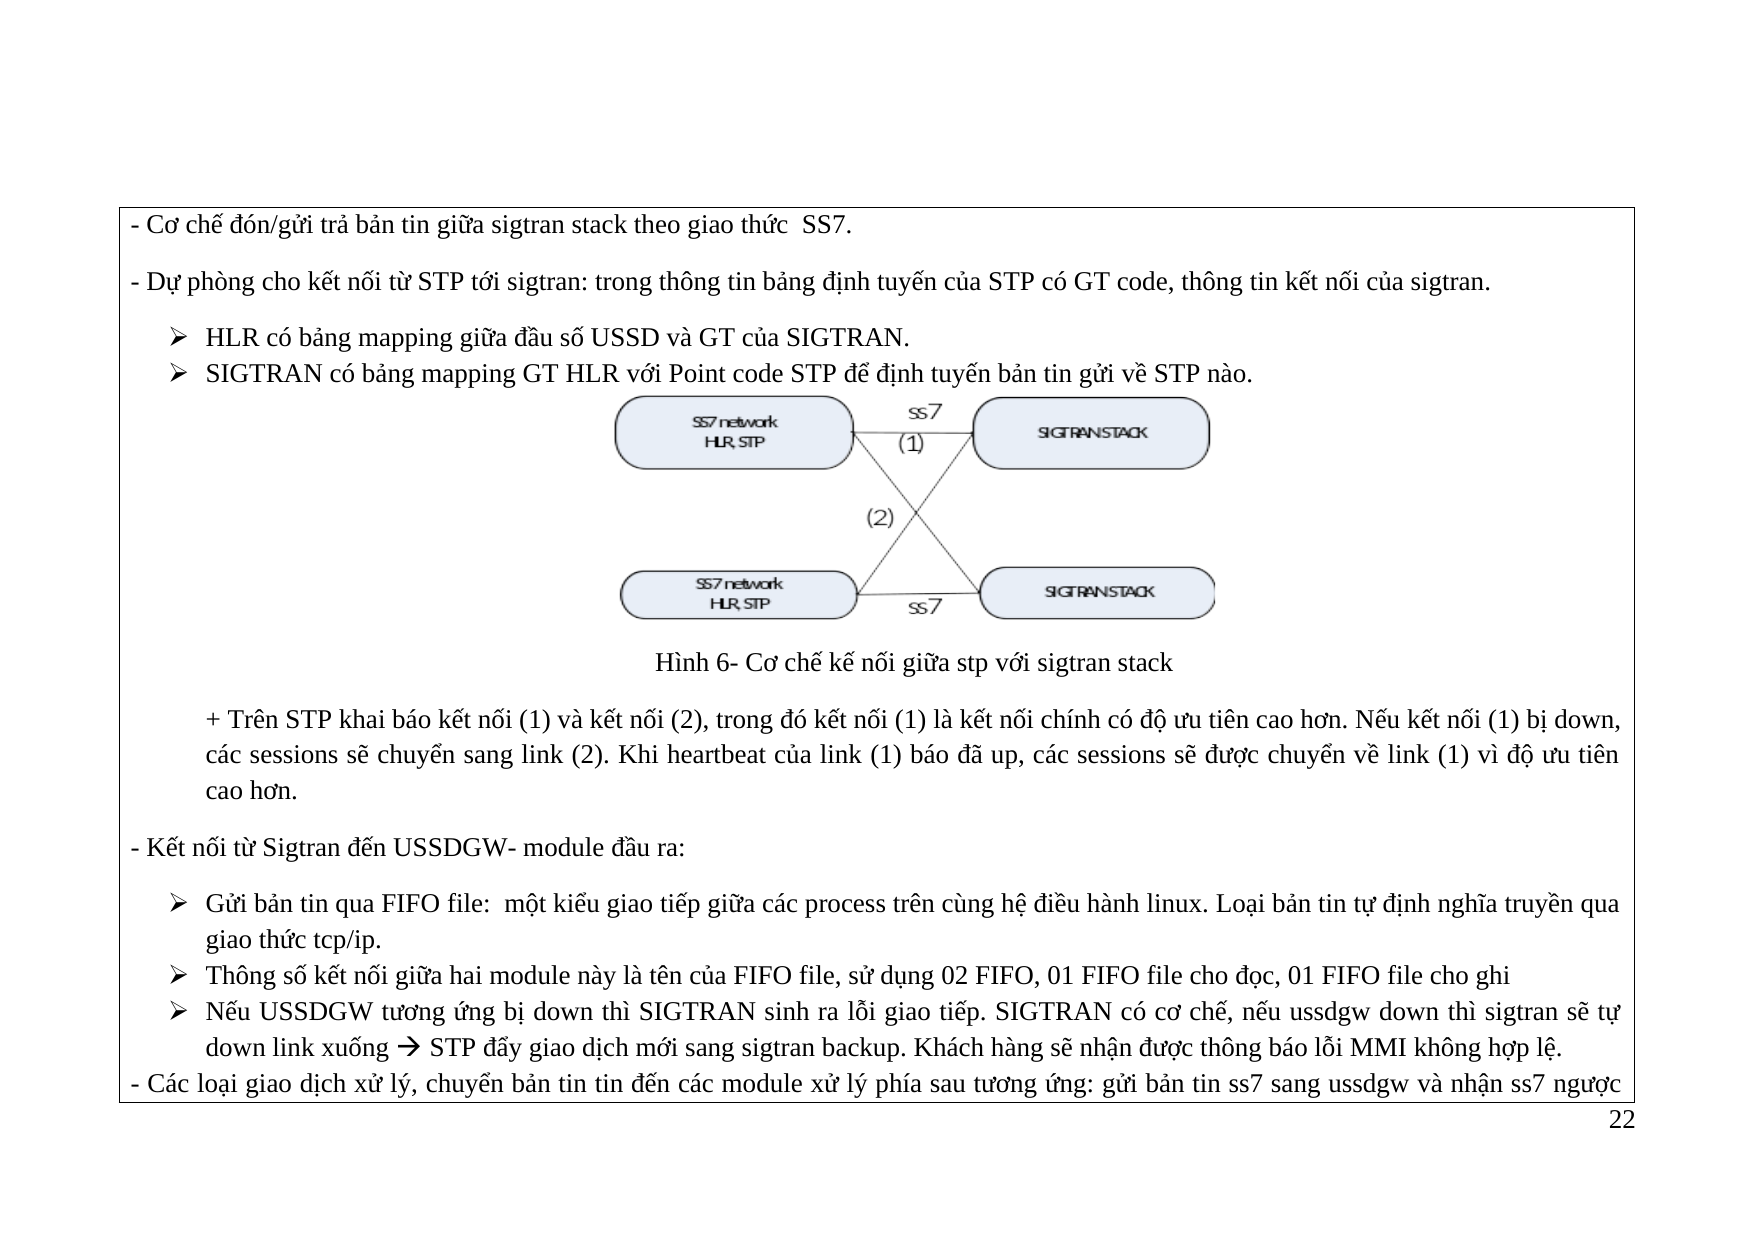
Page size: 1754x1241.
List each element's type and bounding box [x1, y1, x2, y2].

table_header [120, 208, 1634, 1102]
